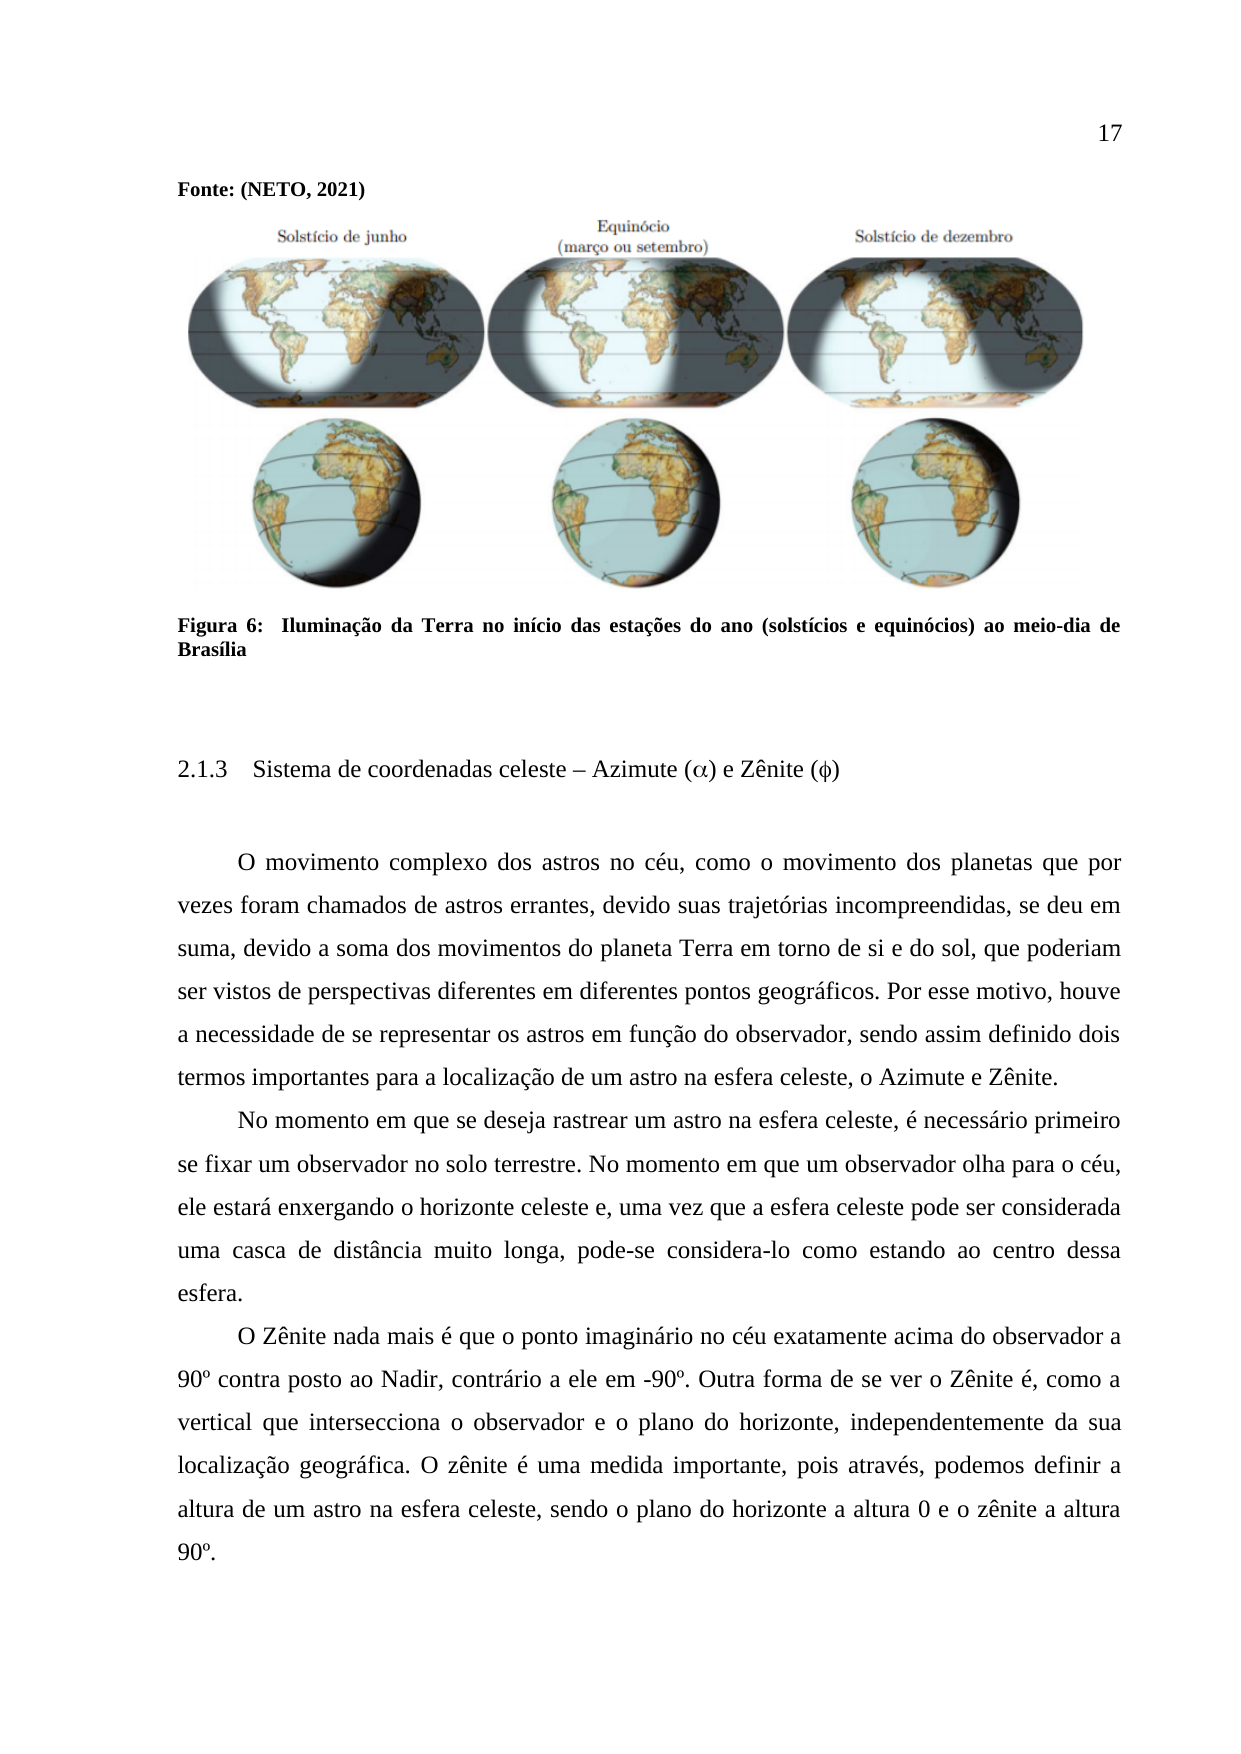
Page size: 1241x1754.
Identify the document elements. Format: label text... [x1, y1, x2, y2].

picture [177, 201, 1123, 599]
text O Zênite nada mais é que o ponto imaginário no céu exatamente acima do observador a 90º contra posto ao Nadir, contrário a ele em -90º. Outra forma de se ver o Zênite é, como a vertical que intersecciona o observador e o plano do horizonte, independentemente da sua localização geográfica. O zênite é uma medida importante, pois através, podemos definir a altura de um astro na esfera celeste, sendo o plano do horizonte a altura 0 e o zênite a altura 90º. [177, 1321, 1122, 1566]
text No momento em que se deseja rastrear um astro na esfera celeste, é necessário primeiro se fixar um observador no solo terrestre. No momento em que um observador olha para o céu, ele estará enxergando o horizonte celeste e, uma vez que a esfera celeste pode ser considerada uma casca de distância muito longa, pode-se considera-lo como estando ao centro dessa esfera. [177, 1106, 1122, 1307]
text Fonte: (NETO, 2021) [177, 177, 1122, 201]
text O movimento complexo dos astros no céu, como o movimento dos planetas que por vezes foram chamados de astros errantes, devido suas trajetórias incompreendidas, se deu em suma, devido a soma dos movimentos do planeta Terra em torno de si e do sol, que poderiam ser vistos de perspectivas diferentes em diferentes pontos geográficos. Por esse motivo, houve a necessidade de se representar os astros em função do observador, sendo assim definido dois termos importantes para a localização de um astro na esfera celeste, o Azimute e Zênite. [177, 847, 1122, 1091]
subtitle Sistema de coordenadas celeste – Azimute (a) e Zênite (f) [177, 754, 1122, 782]
